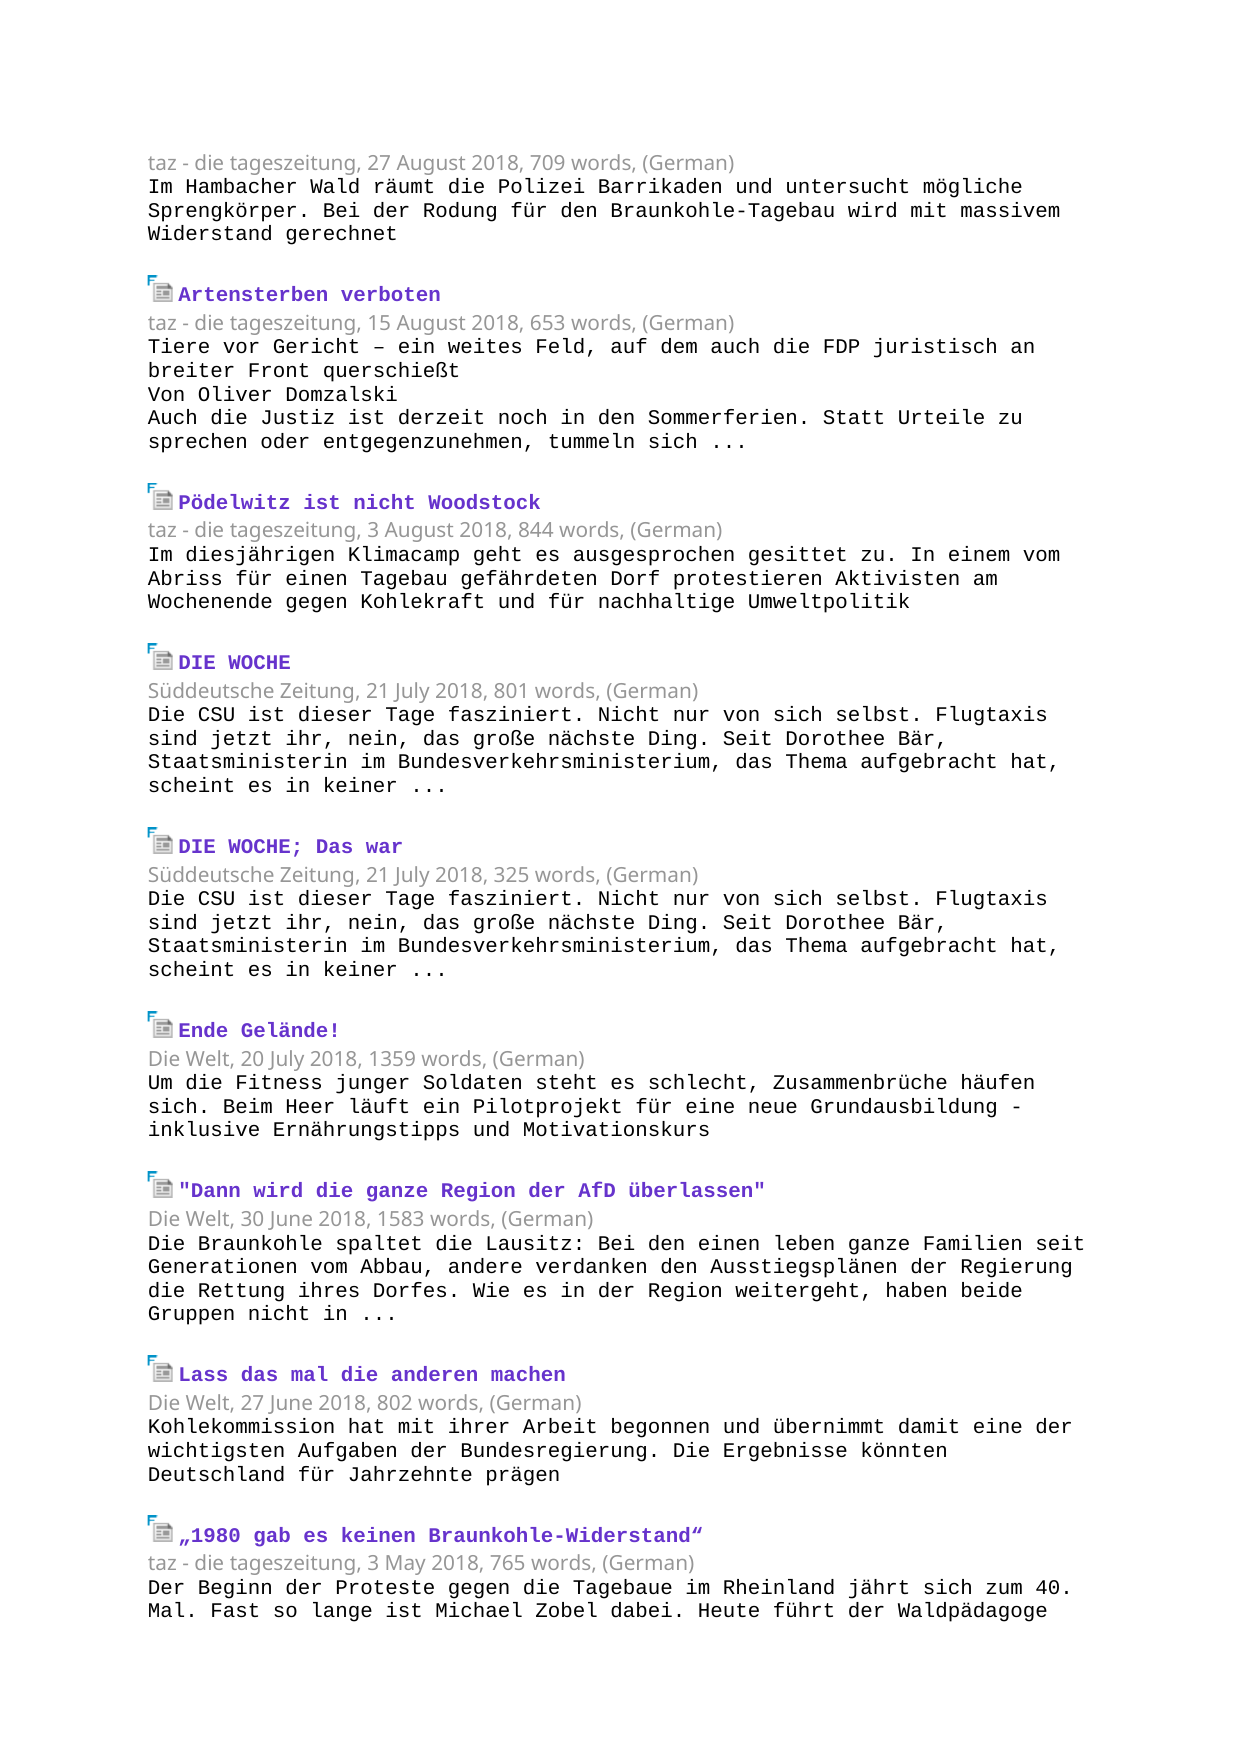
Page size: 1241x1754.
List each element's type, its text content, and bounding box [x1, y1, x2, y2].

picture [147, 1355, 173, 1382]
picture [147, 275, 173, 302]
text Die Welt, 20 July 2018, 1359 words, (German) [148, 1044, 1093, 1072]
text „1980 gab es keinen Braunkohle-Widerstand“ [148, 1516, 1093, 1548]
text Pödelwitz ist nicht Woodstock [148, 483, 1093, 516]
text taz - die tageszeitung, 3 May 2018, 765 words, (German) [148, 1548, 1093, 1577]
text Süddeutsche Zeitung, 21 July 2018, 325 words, (German) [148, 860, 1093, 888]
text Lass das mal die anderen machen [148, 1356, 1093, 1388]
text DIE WOCHE [148, 643, 1093, 676]
text Die CSU ist dieser Tage fasziniert. Nicht nur von sich selbst. Flugtaxis sind jetzt ihr, nein, das große nächste Ding. Seit Dorothee Bär, Staatsministerin im Bundesverkehrsministerium, das Thema aufgebracht hat, scheint es in keiner ... [148, 704, 1093, 799]
picture [147, 827, 173, 854]
text Die Braunkohle spaltet die Lausitz: Bei den einen leben ganze Familien seit Generationen vom Abbau, andere verdanken den Ausstiegsplänen der Regierung die Rettung ihres Dorfes. Wie es in der Region weitergeht, haben beide Gruppen nicht in ... [148, 1232, 1093, 1327]
text Die CSU ist dieser Tage fasziniert. Nicht nur von sich selbst. Flugtaxis sind jetzt ihr, nein, das große nächste Ding. Seit Dorothee Bär, Staatsministerin im Bundesverkehrsministerium, das Thema aufgebracht hat, scheint es in keiner ... [148, 888, 1093, 983]
text "Dann wird die ganze Region der AfD überlassen" [148, 1172, 1093, 1204]
picture [147, 483, 173, 510]
text Im Hambacher Wald räumt die Polizei Barrikaden und untersucht mögliche Sprengkörper. Bei der Rodung für den Braunkohle-Tagebau wird mit massivem Widerstand gerechnet [148, 176, 1093, 247]
text Von Oliver Domzalski [148, 384, 1093, 407]
picture [147, 1171, 173, 1198]
picture [147, 1515, 173, 1542]
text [148, 1577, 1093, 1624]
text Tiere vor Gericht – ein weites Feld, auf dem auch die FDP juristisch an breiter Front querschießt [148, 336, 1093, 384]
text Artensterben verboten [148, 275, 1093, 308]
text Kohlekommission hat mit ihrer Arbeit begonnen und übernimmt damit eine der wichtigsten Aufgaben der Bundesregierung. Die Ergebnisse könnten Deutschland für Jahrzehnte prägen [148, 1416, 1093, 1487]
picture [147, 643, 173, 670]
text Die Welt, 30 June 2018, 1583 words, (German) [148, 1204, 1093, 1232]
text Um die Fitness junger Soldaten steht es schlecht, Zusammenbrüche häufen sich. Beim Heer läuft ein Pilotprojekt für eine neue Grundausbildung - inklusive Ernährungstipps und Motivationskurs [148, 1072, 1093, 1143]
text Im diesjährigen Klimacamp geht es ausgesprochen gesittet zu. In einem vom Abriss für einen Tagebau gefährdeten Dorf protestieren Aktivisten am Wochenende gegen Kohlekraft und für nachhaltige Umweltpolitik [148, 544, 1093, 615]
text DIE WOCHE; Das war [148, 827, 1093, 860]
text Ende Gelände! [148, 1011, 1093, 1044]
text Süddeutsche Zeitung, 21 July 2018, 801 words, (German) [148, 676, 1093, 704]
text taz - die tageszeitung, 15 August 2018, 653 words, (German) [148, 308, 1093, 336]
text taz - die tageszeitung, 27 August 2018, 709 words, (German) [148, 148, 1093, 176]
picture [147, 1011, 173, 1038]
text Auch die Justiz ist derzeit noch in den Sommerferien. Statt Urteile zu sprechen oder entgegenzunehmen, tummeln sich ... [148, 407, 1093, 454]
text Die Welt, 27 June 2018, 802 words, (German) [148, 1388, 1093, 1416]
text taz - die tageszeitung, 3 August 2018, 844 words, (German) [148, 516, 1093, 544]
